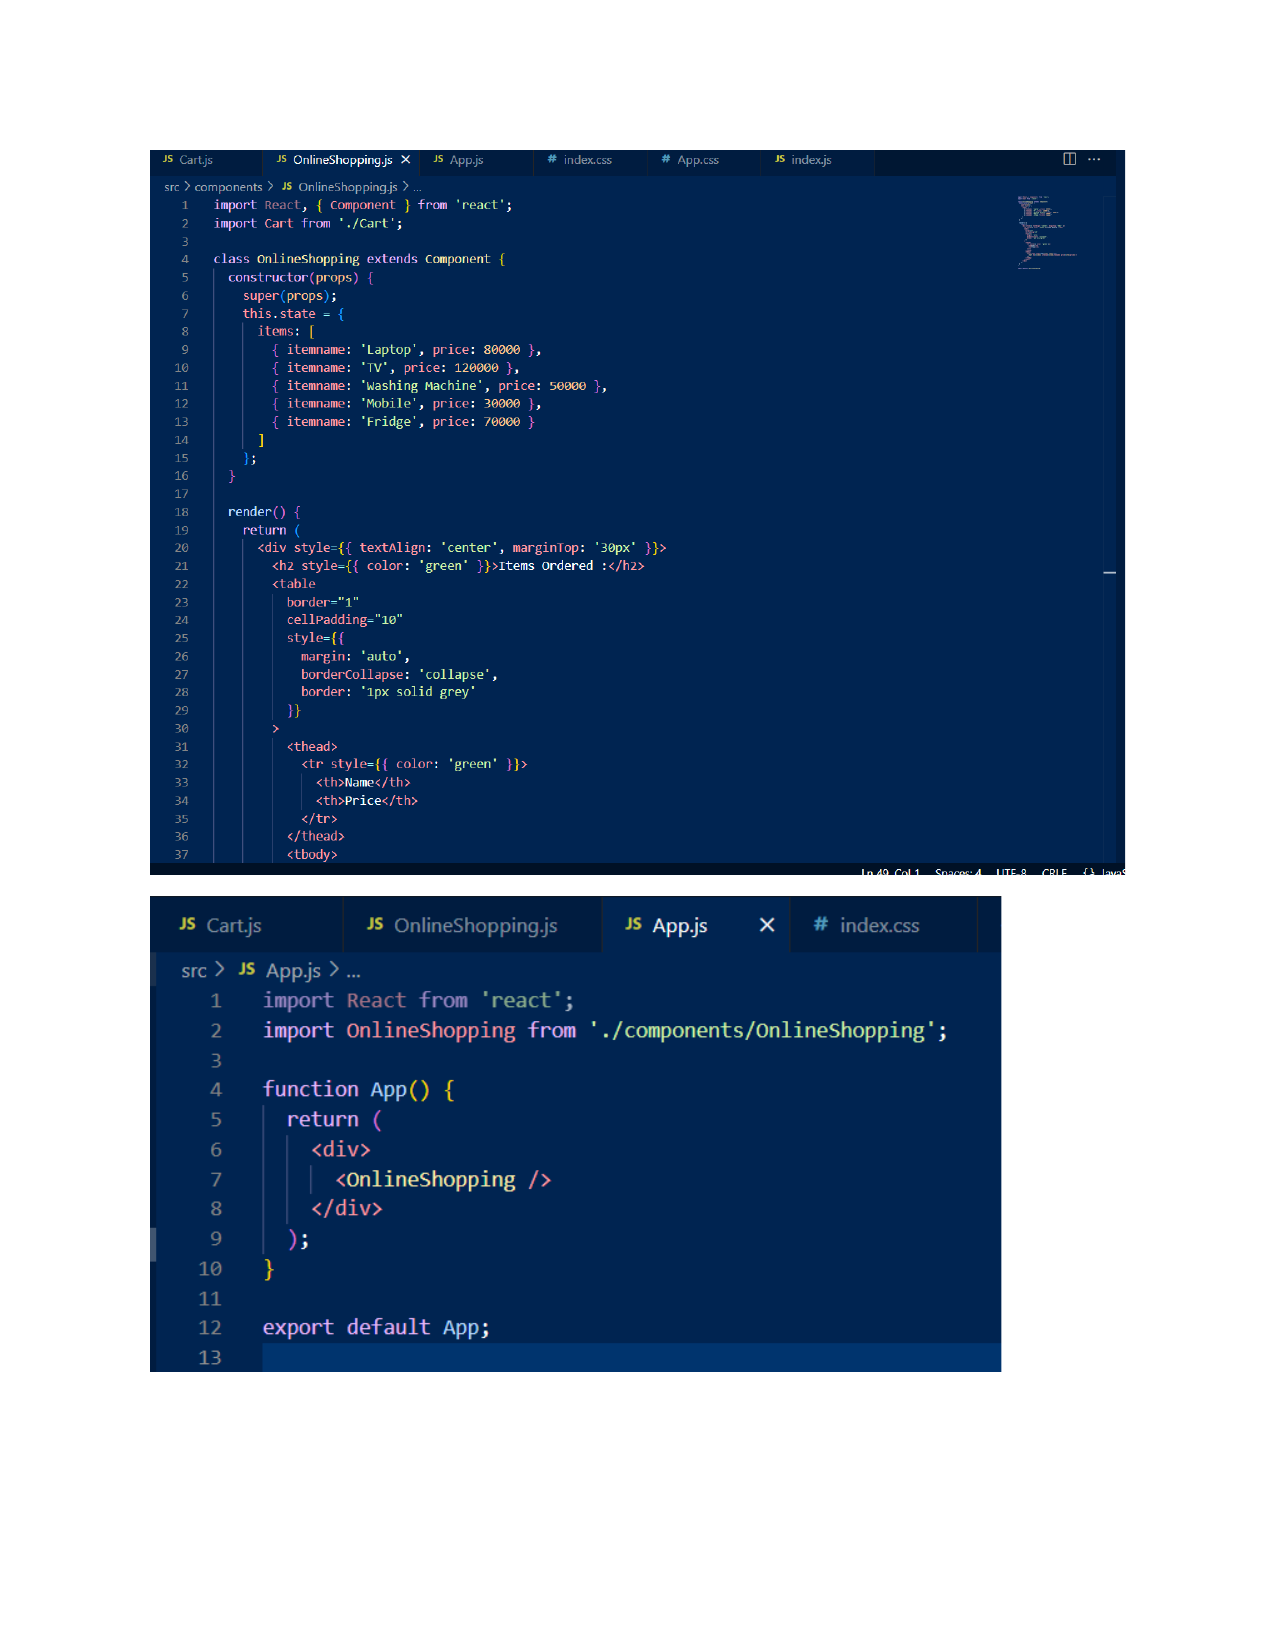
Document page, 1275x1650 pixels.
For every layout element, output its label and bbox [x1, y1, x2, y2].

picture [150, 896, 1002, 1372]
picture [150, 150, 1125, 875]
